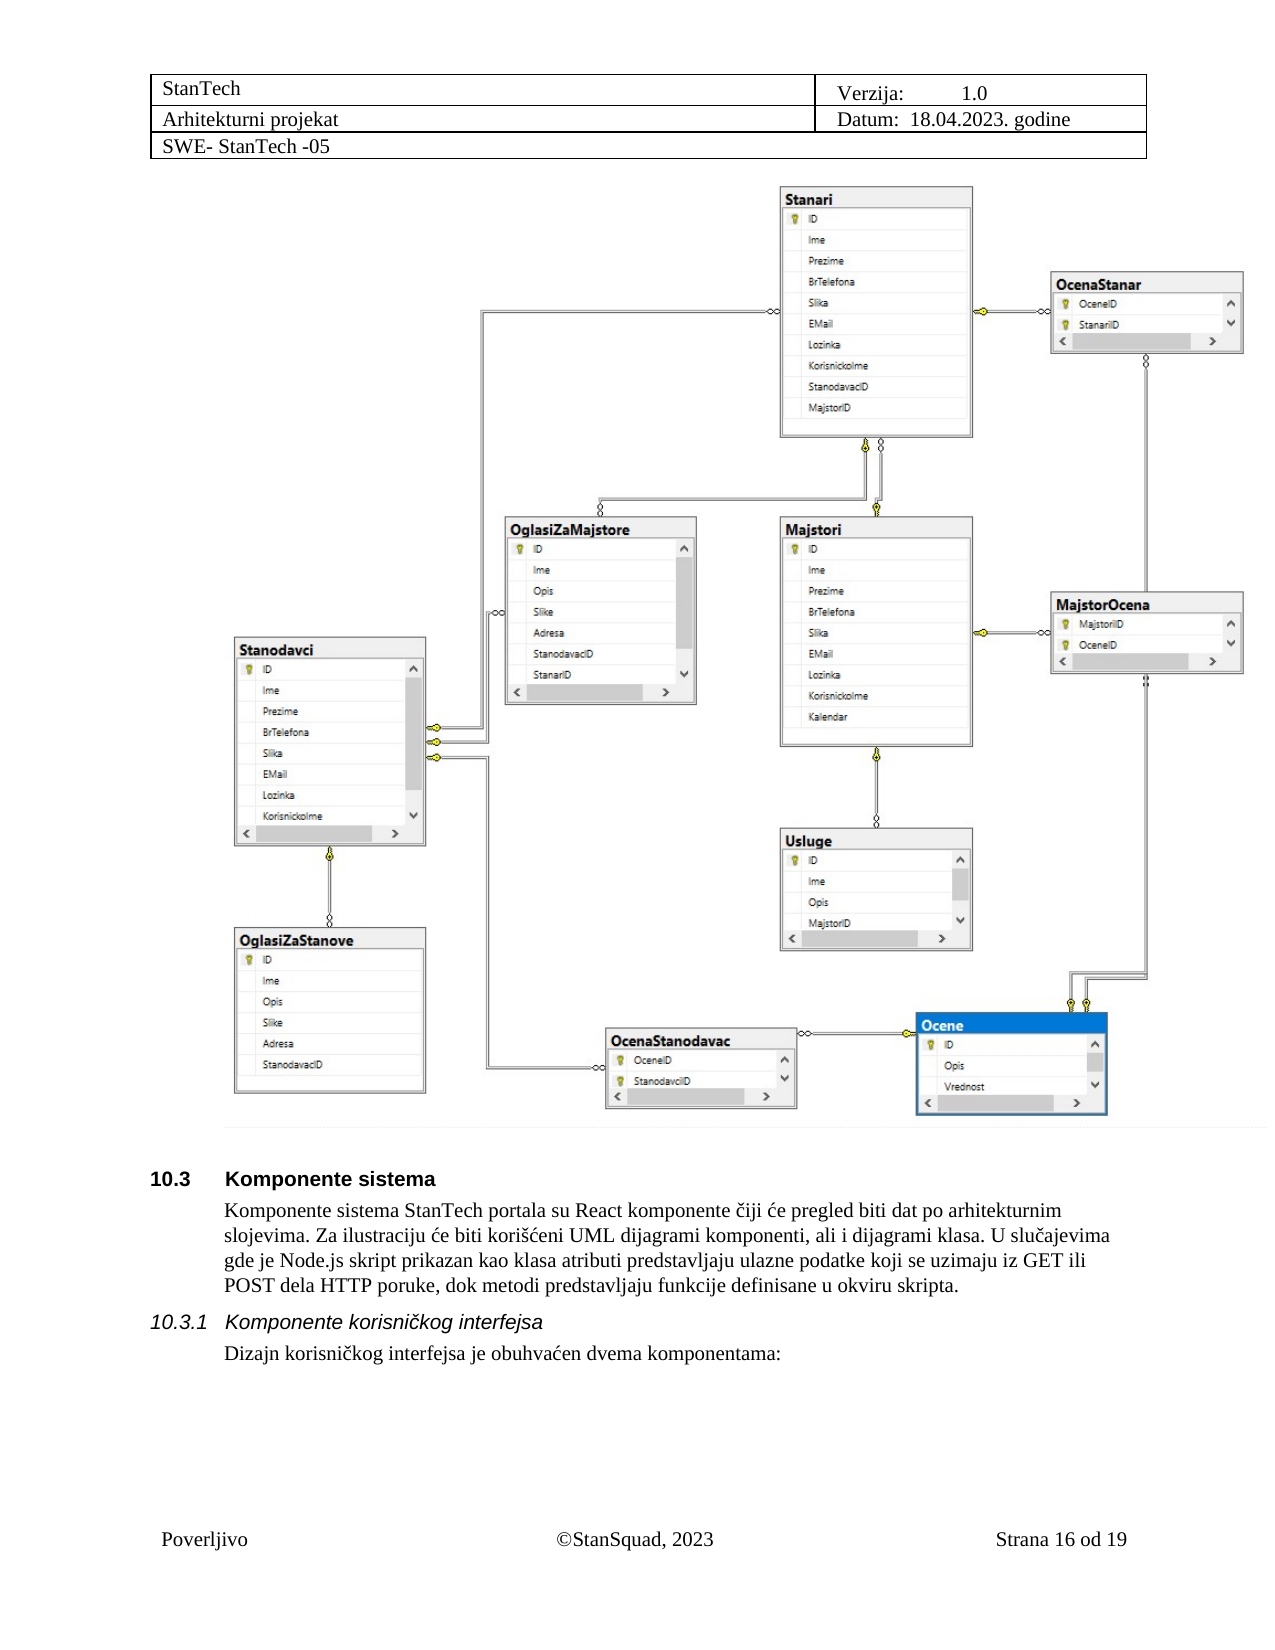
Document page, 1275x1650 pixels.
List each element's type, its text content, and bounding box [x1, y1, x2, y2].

picture [223, 184, 1267, 1128]
text Komponente sistema StanTech portala su React komponente čiji će pregled biti dat po arhitekturnim slojevima. Za ilustraciju će biti korišćeni UML dijagrami komponenti, ali i dijagrami klasa. U slučajevima gde je Node.js skript prikazan kao klasa atributi predstavljaju ulazne podatke koji se uzimaju iz GET ili POST dela HTTP poruke, dok metodi predstavljaju funkcije definisane u okviru skripta. [224, 1197, 1125, 1297]
subtitle Komponente korisničkog interfejsa [150, 1309, 1125, 1334]
subtitle Komponente sistema [150, 1165, 1125, 1190]
text Dizajn korisničkog interfejsa je obuhvaćen dvema komponentama: [224, 1340, 1125, 1365]
